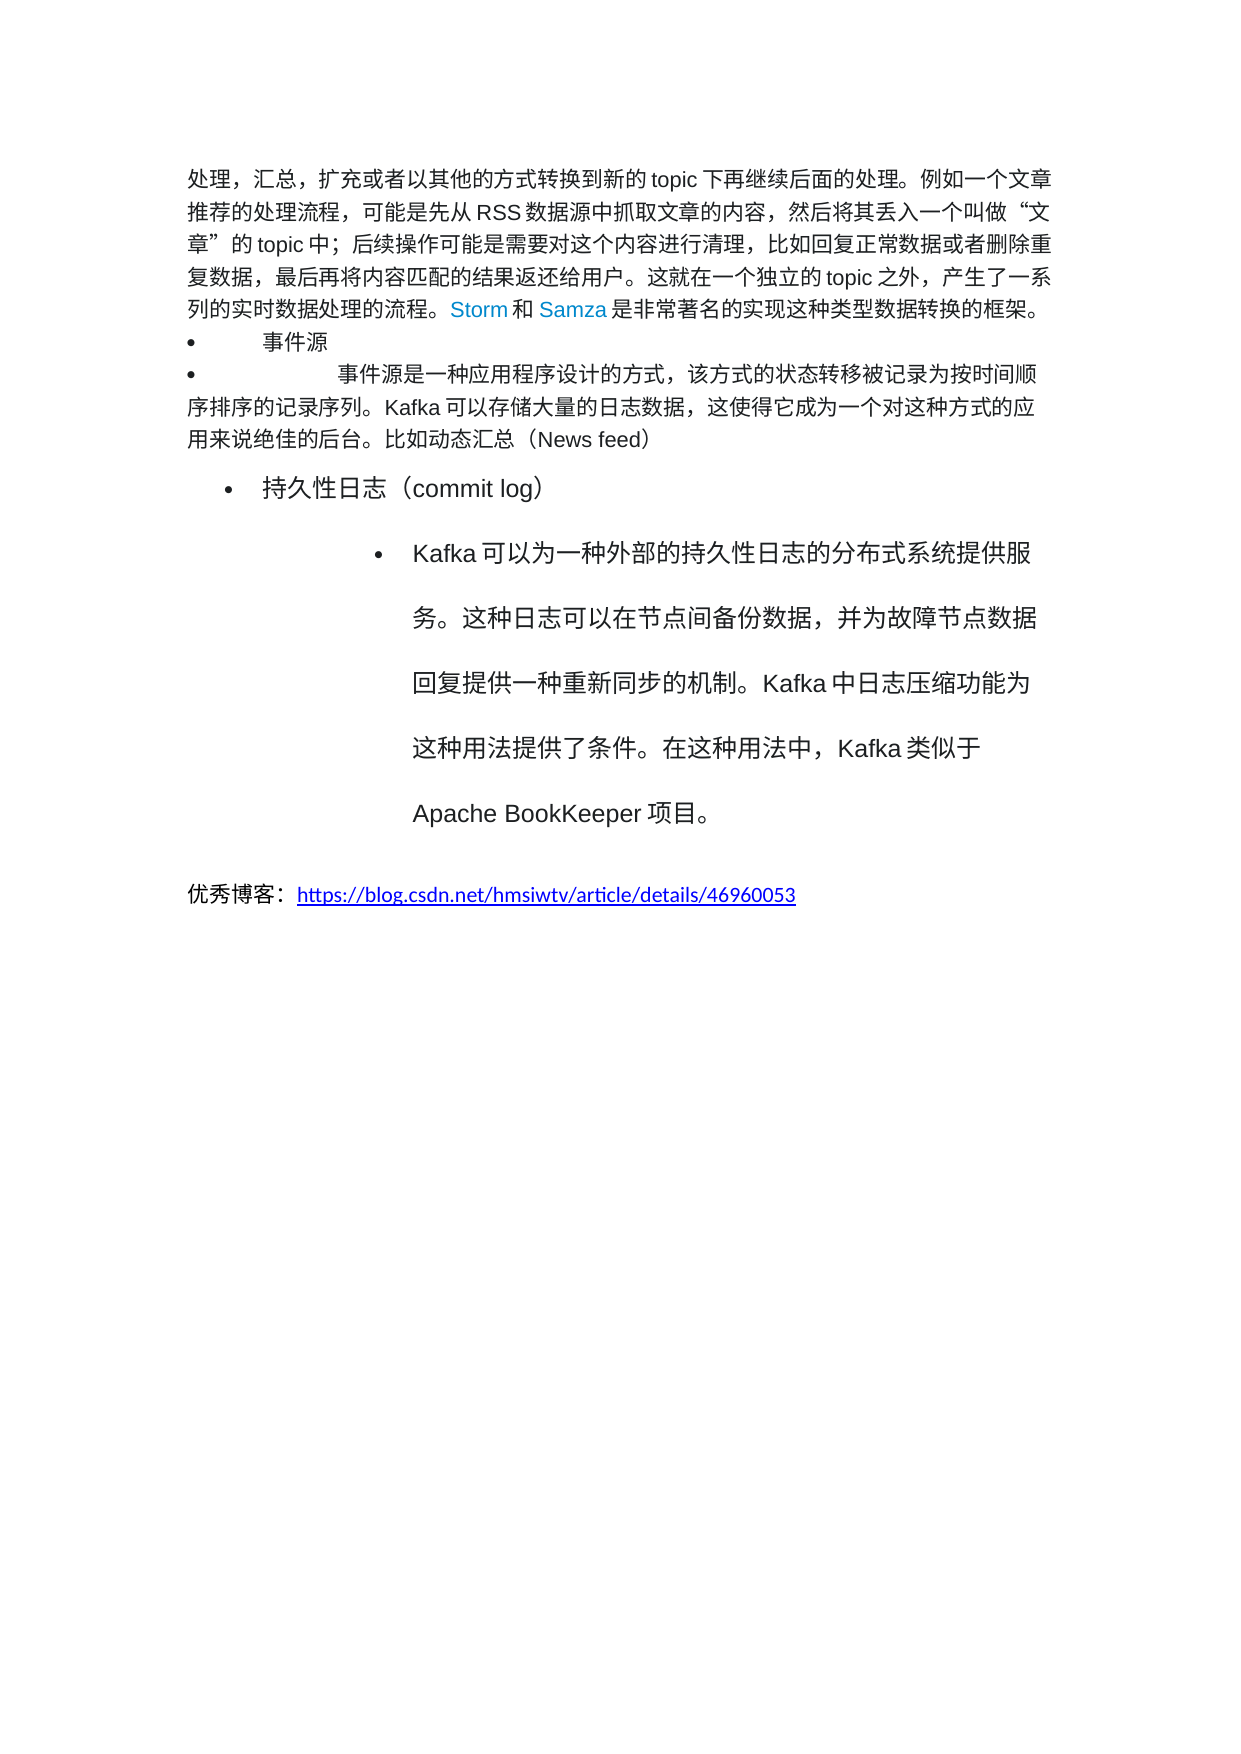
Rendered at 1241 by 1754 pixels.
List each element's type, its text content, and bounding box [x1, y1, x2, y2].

list 事件源 [187, 324, 1053, 357]
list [187, 162, 1053, 324]
text 优秀博客：https://blog.csdn.net/hmsiwtv/article/details/46960053 [187, 877, 1053, 909]
list Kafka可以为一种外部的持久性日志的分布式系统提供服务。这种日志可以在节点间备份数据，并为故障节点数据回复提供一种重新同步的机制。Kafka中日志压缩功能为这种用法提供了条件。在这种用法中，Kafka类似于Apache BookKeeper项目。 [375, 519, 1053, 844]
list 事件源是一种应用程序设计的方式，该方式的状态转移被记录为按时间顺序排序的记录序列。Kafka可以存储大量的日志数据，这使得它成为一个对这种方式的应用来说绝佳的后台。比如动态汇总（News feed） [187, 357, 1053, 454]
list 持久性日志（commit log） [225, 454, 1053, 519]
